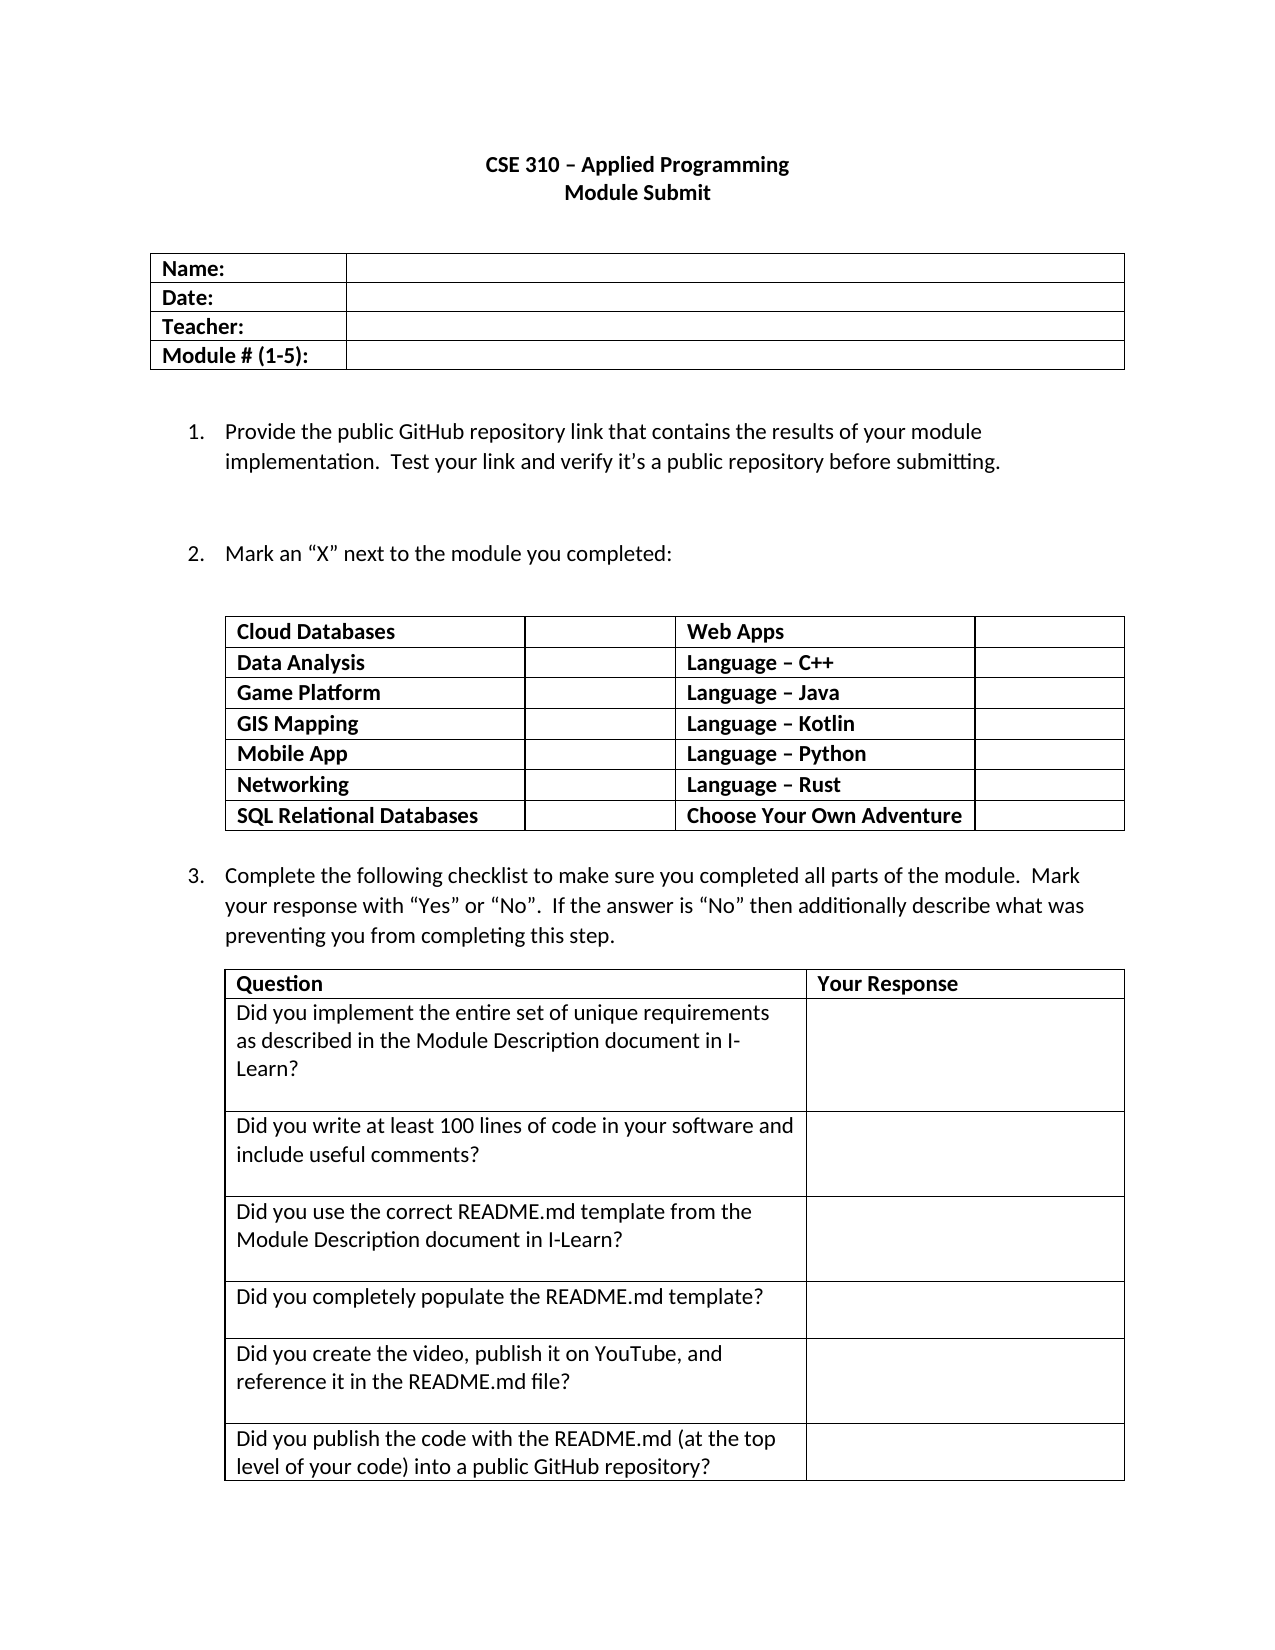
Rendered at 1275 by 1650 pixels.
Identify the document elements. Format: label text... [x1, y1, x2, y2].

table_cell [526, 678, 675, 708]
table_cell Language – C++ [676, 648, 974, 677]
table_cell Did you write at least 100 lines of code in your software and include useful comments? [226, 1112, 806, 1196]
table_header Name: [151, 254, 346, 282]
table_cell Date: [151, 283, 346, 311]
table_cell Data Analysis [226, 648, 524, 677]
table_cell GIS Mapping [226, 709, 524, 738]
table_cell [347, 312, 1124, 340]
table_cell Language – Python [676, 740, 974, 769]
list Complete the following checklist to make sure you completed all parts of the module. Mark your response with “Yes” or “No”. If the answer is “No” then additionally describe what was preventing you from completing this step. [187, 861, 1125, 949]
table_cell Language – Kotlin [676, 709, 974, 738]
table_cell [526, 740, 675, 769]
table_cell [807, 999, 1124, 1111]
table_header [976, 617, 1124, 647]
table_cell Did you publish the code with the README.md (at the top level of your code) into a public GitHub repository? [226, 1424, 806, 1480]
table_cell [807, 1339, 1124, 1423]
table_cell [807, 1282, 1124, 1338]
table_cell Did you create the video, publish it on YouTube, and reference it in the README.md file? [226, 1339, 806, 1423]
table_cell [526, 770, 675, 800]
table_cell [347, 341, 1124, 369]
table_cell [526, 709, 675, 738]
table_cell Did you completely populate the README.md template? [226, 1282, 806, 1338]
table_header Question [226, 970, 806, 997]
table_cell Language – Rust [676, 770, 974, 800]
table_cell SQL Relational Databases [226, 801, 524, 830]
table_cell Networking [226, 770, 524, 800]
table_cell Language – Java [676, 678, 974, 708]
table_header Web Apps [676, 617, 974, 647]
table_header Cloud Databases [226, 617, 524, 647]
list Mark an “X” next to the module you completed: [187, 539, 1125, 567]
table_header [526, 617, 675, 647]
table_cell [976, 648, 1124, 677]
table_cell [976, 770, 1124, 800]
table_cell [807, 1197, 1124, 1281]
table_cell Teacher: [151, 312, 346, 340]
table_cell [807, 1112, 1124, 1196]
table_cell [976, 709, 1124, 738]
table_cell Choose Your Own Adventure [676, 801, 974, 830]
table_header Your Response [807, 970, 1124, 997]
table_cell Module # (1-5): [151, 341, 346, 369]
table_cell [976, 678, 1124, 708]
table_cell [807, 1424, 1124, 1480]
table_cell [526, 801, 675, 830]
table_cell [526, 648, 675, 677]
text CSE 310 – Applied Programming [150, 150, 1125, 178]
table_cell Did you use the correct README.md template from the Module Description document in I-Learn? [226, 1197, 806, 1281]
table_cell [976, 740, 1124, 769]
table_cell Game Platform [226, 678, 524, 708]
text Module Submit [150, 178, 1125, 206]
table_cell [976, 801, 1124, 830]
table_cell [347, 283, 1124, 311]
table_cell Did you implement the entire set of unique requirements as described in the Module Description document in I-Learn? [226, 999, 806, 1111]
table_cell Mobile App [226, 740, 524, 769]
table_header [347, 254, 1124, 282]
list Provide the public GitHub repository link that contains the results of your module implementation. Test your link and verify it’s a public repository before submitting. [187, 417, 1125, 475]
